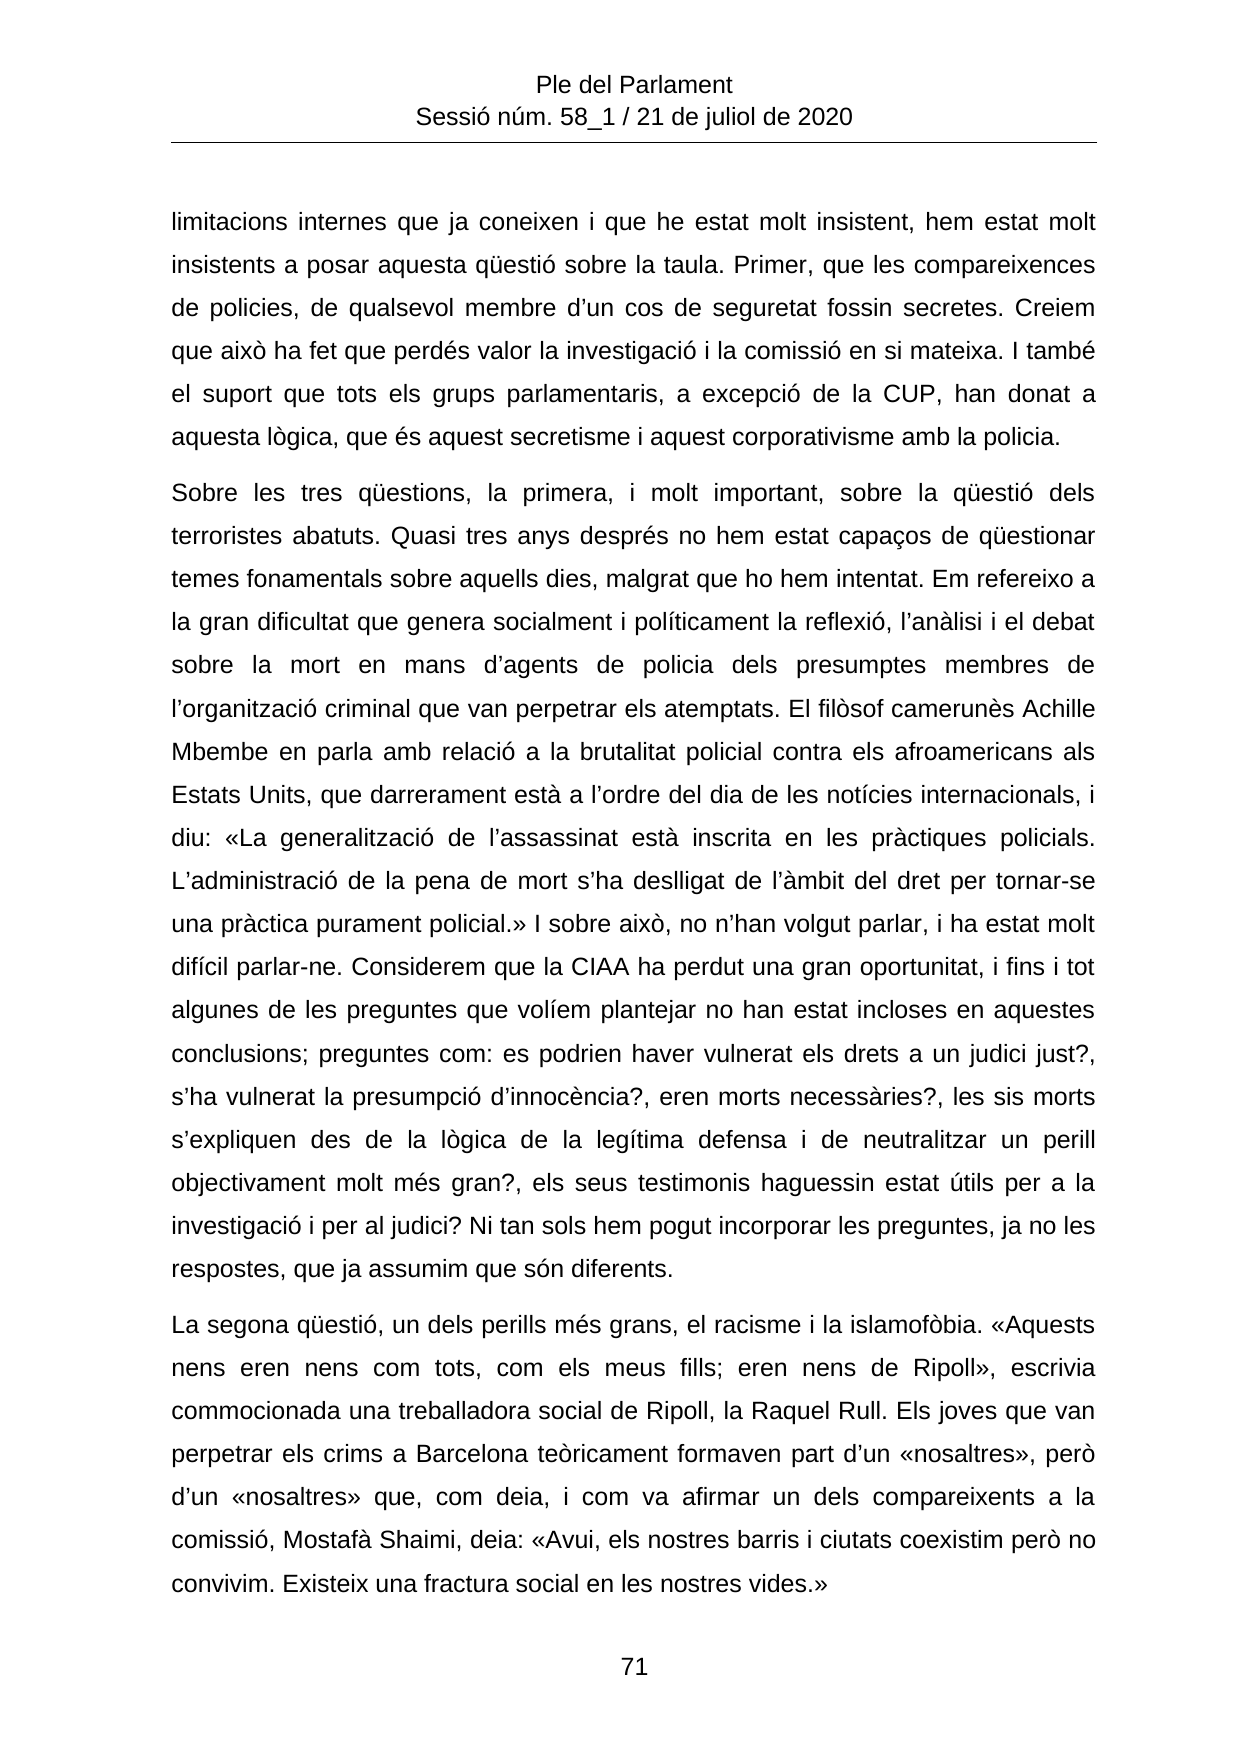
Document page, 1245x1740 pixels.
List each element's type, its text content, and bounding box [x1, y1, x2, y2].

text La segona qüestió, un dels perills més grans, el racisme i la islamofòbia. «Aquests nens eren nens com tots, com els meus fills; eren nens de Ripoll», escrivia commocionada una treballadora social de Ripoll, la Raquel Rull. Els joves que van perpetrar els crims a Barcelona teòricament formaven part d’un «nosaltres», però d’un «nosaltres» que, com deia, i com va afirmar un dels compareixents a la comissió, Mostafà Shaimi, deia: «Avui, els nostres barris i ciutats coexistim però no convivim. Existeix una fractura social en les nostres vides.» [171, 1310, 1097, 1597]
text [171, 207, 1097, 451]
text Sobre les tres qüestions, la primera, i molt important, sobre la qüestió dels terroristes abatuts. Quasi tres anys després no hem estat capaços de qüestionar temes fonamentals sobre aquells dies, malgrat que ho hem intentat. Em refereixo a la gran dificultat que genera socialment i políticament la reflexió, l’anàlisi i el debat sobre la mort en mans d’agents de policia dels presumptes membres de l’organització criminal que van perpetrar els atemptats. El filòsof camerunès Achille Mbembe en parla amb relació a la brutalitat policial contra els afroamericans als Estats Units, que darrerament està a l’ordre del dia de les notícies internacionals, i diu: «La generalització de l’assassinat està inscrita en les pràctiques policials. L’administració de la pena de mort s’ha deslligat de l’àmbit del dret per tornar-se una pràctica purament policial.» I sobre això, no n’han volgut parlar, i ha estat molt difícil parlar-ne. Considerem que la CIAA ha perdut una gran oportunitat, i fins i tot algunes de les preguntes que volíem plantejar no han estat incloses en aquestes conclusions; preguntes com: es podrien haver vulnerat els drets a un judici just?, s’ha vulnerat la presumpció d’innocència?, eren morts necessàries?, les sis morts s’expliquen des de la lògica de la legítima defensa i de neutralitzar un perill objectivament molt més gran?, els seus testimonis haguessin estat útils per a la investigació i per al judici? Ni tan sols hem pogut incorporar les preguntes, ja no les respostes, que ja assumim que són diferents. [171, 478, 1097, 1283]
